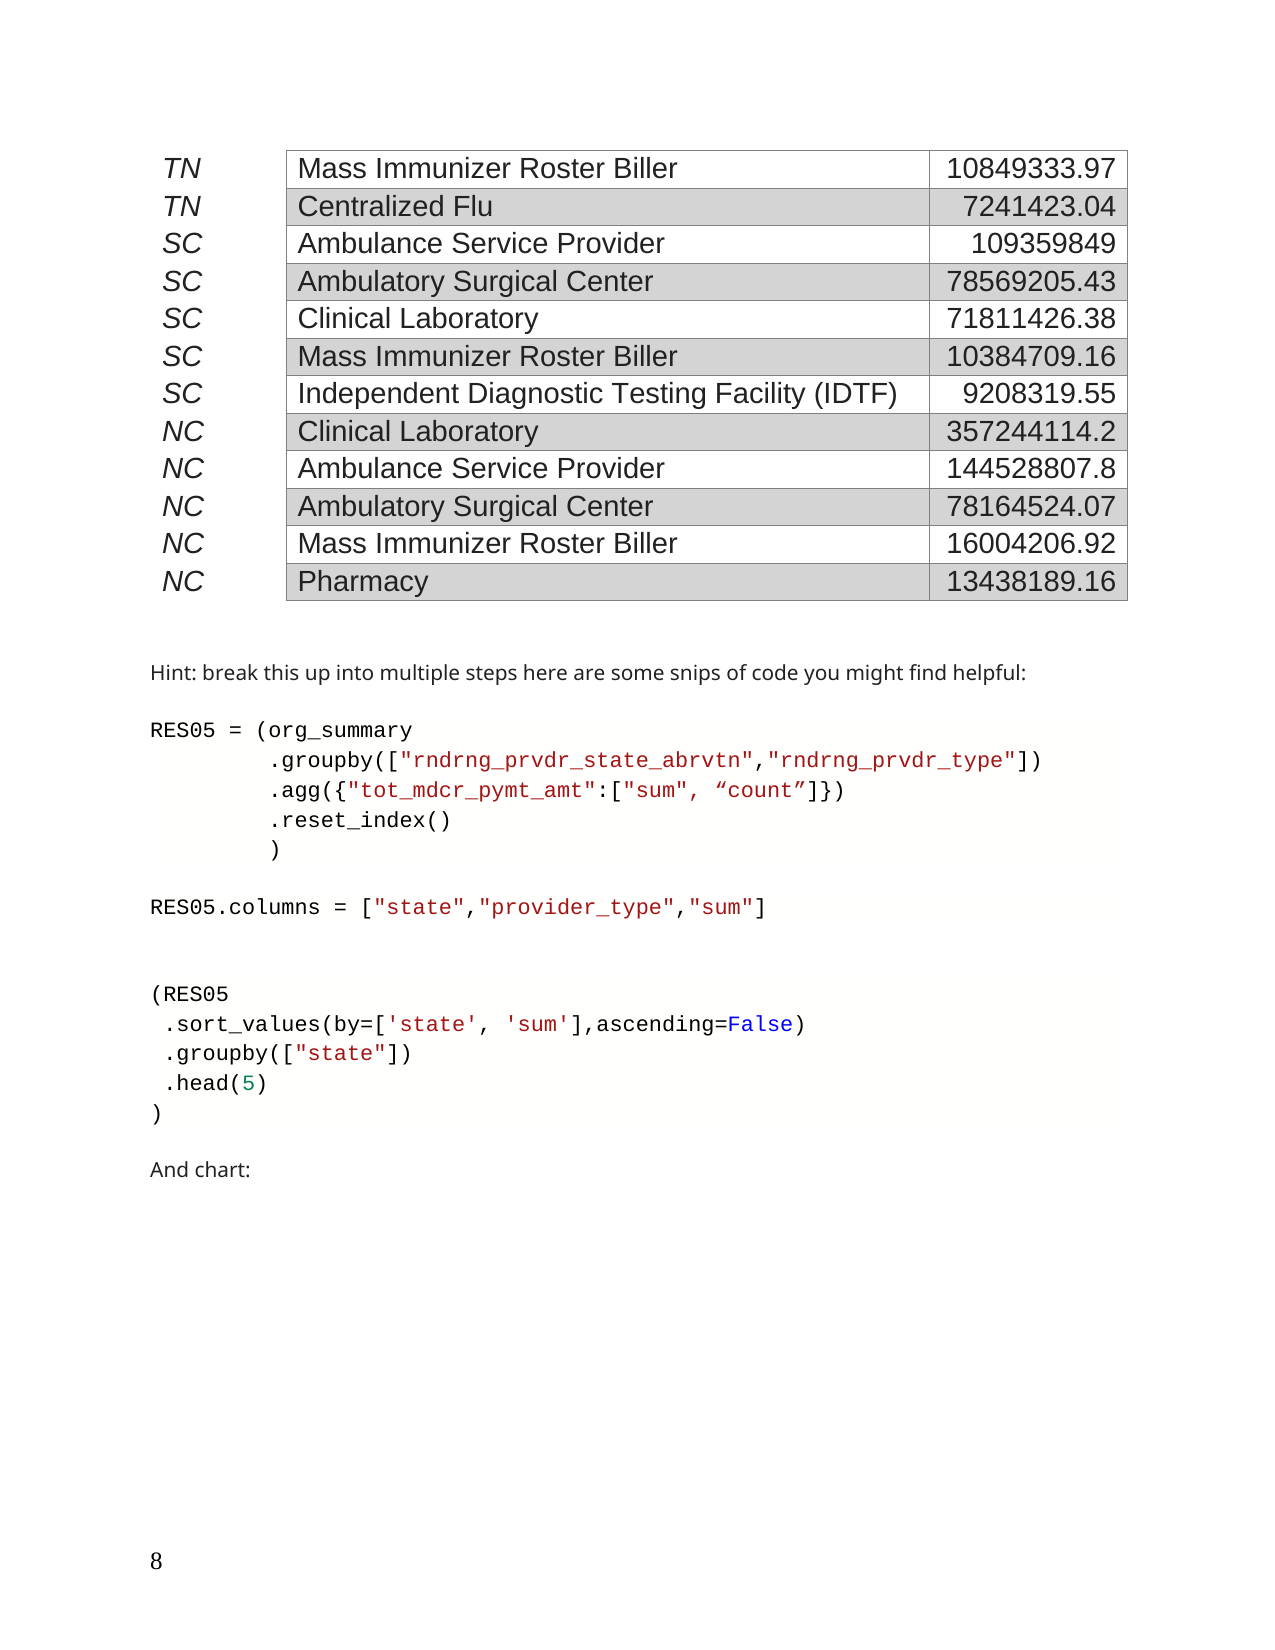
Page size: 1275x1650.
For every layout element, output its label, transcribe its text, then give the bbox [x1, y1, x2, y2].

text RES05 = (org_summary [150, 715, 1125, 744]
table_cell Ambulance Service Provider [287, 451, 929, 487]
text .sort_values(by=['state', 'sum'],ascending=False) [150, 1008, 1125, 1038]
table_cell TN [151, 188, 286, 225]
table_cell Pharmacy [287, 564, 929, 600]
table_cell Mass Immunizer Roster Biller [287, 339, 929, 375]
table_cell Ambulatory Surgical Center [287, 264, 929, 300]
table_cell Ambulatory Surgical Center [287, 489, 929, 525]
table_cell 10849333.97 [930, 151, 1127, 187]
table_cell Mass Immunizer Roster Biller [287, 151, 929, 187]
table_cell 357244114.2 [930, 414, 1127, 450]
table_cell TN [151, 150, 286, 187]
text .groupby(["rndrng_prvdr_state_abrvtn","rndrng_prvdr_type"]) [150, 744, 1125, 774]
table_cell SC [151, 300, 286, 337]
table_cell Clinical Laboratory [287, 414, 929, 450]
table_cell Independent Diagnostic Testing Facility (IDTF) [287, 376, 929, 412]
table_cell Clinical Laboratory [287, 301, 929, 337]
table_cell NC [151, 450, 286, 487]
table_cell Mass Immunizer Roster Biller [287, 526, 929, 562]
table_cell NC [151, 488, 286, 525]
table_cell Centralized Flu [287, 189, 929, 225]
table_cell NC [151, 525, 286, 562]
table_cell 10384709.16 [930, 339, 1127, 375]
table_cell 9208319.55 [930, 376, 1127, 412]
table_cell 16004206.92 [930, 526, 1127, 562]
table_cell 7241423.04 [930, 189, 1127, 225]
table_cell NC [151, 413, 286, 450]
table_cell 78569205.43 [930, 264, 1127, 300]
table_cell SC [151, 375, 286, 412]
table_cell 144528807.8 [930, 451, 1127, 487]
text (RES05 [150, 978, 1125, 1008]
text And chart: [150, 1155, 1125, 1184]
text .groupby(["state"]) [150, 1038, 1125, 1067]
text .reset_index() [150, 804, 1125, 833]
text .agg({"tot_mdcr_pymt_amt":["sum", “count”]}) [150, 774, 1125, 804]
table_cell SC [151, 263, 286, 300]
text Hint: break this up into multiple steps here are some snips of code you might find helpful: [150, 658, 1125, 686]
text ) [150, 833, 1125, 863]
text .head(5) [150, 1067, 1125, 1097]
table_cell SC [151, 338, 286, 375]
table_cell Ambulance Service Provider [287, 226, 929, 262]
table_cell 109359849 [930, 226, 1127, 262]
text RES05.columns = ["state","provider_type","sum"] [150, 892, 1125, 921]
table_cell SC [151, 225, 286, 262]
text ) [150, 1097, 1125, 1127]
table_cell 78164524.07 [930, 489, 1127, 525]
table_cell 71811426.38 [930, 301, 1127, 337]
table_cell 13438189.16 [930, 564, 1127, 600]
table_cell NC [151, 563, 286, 600]
